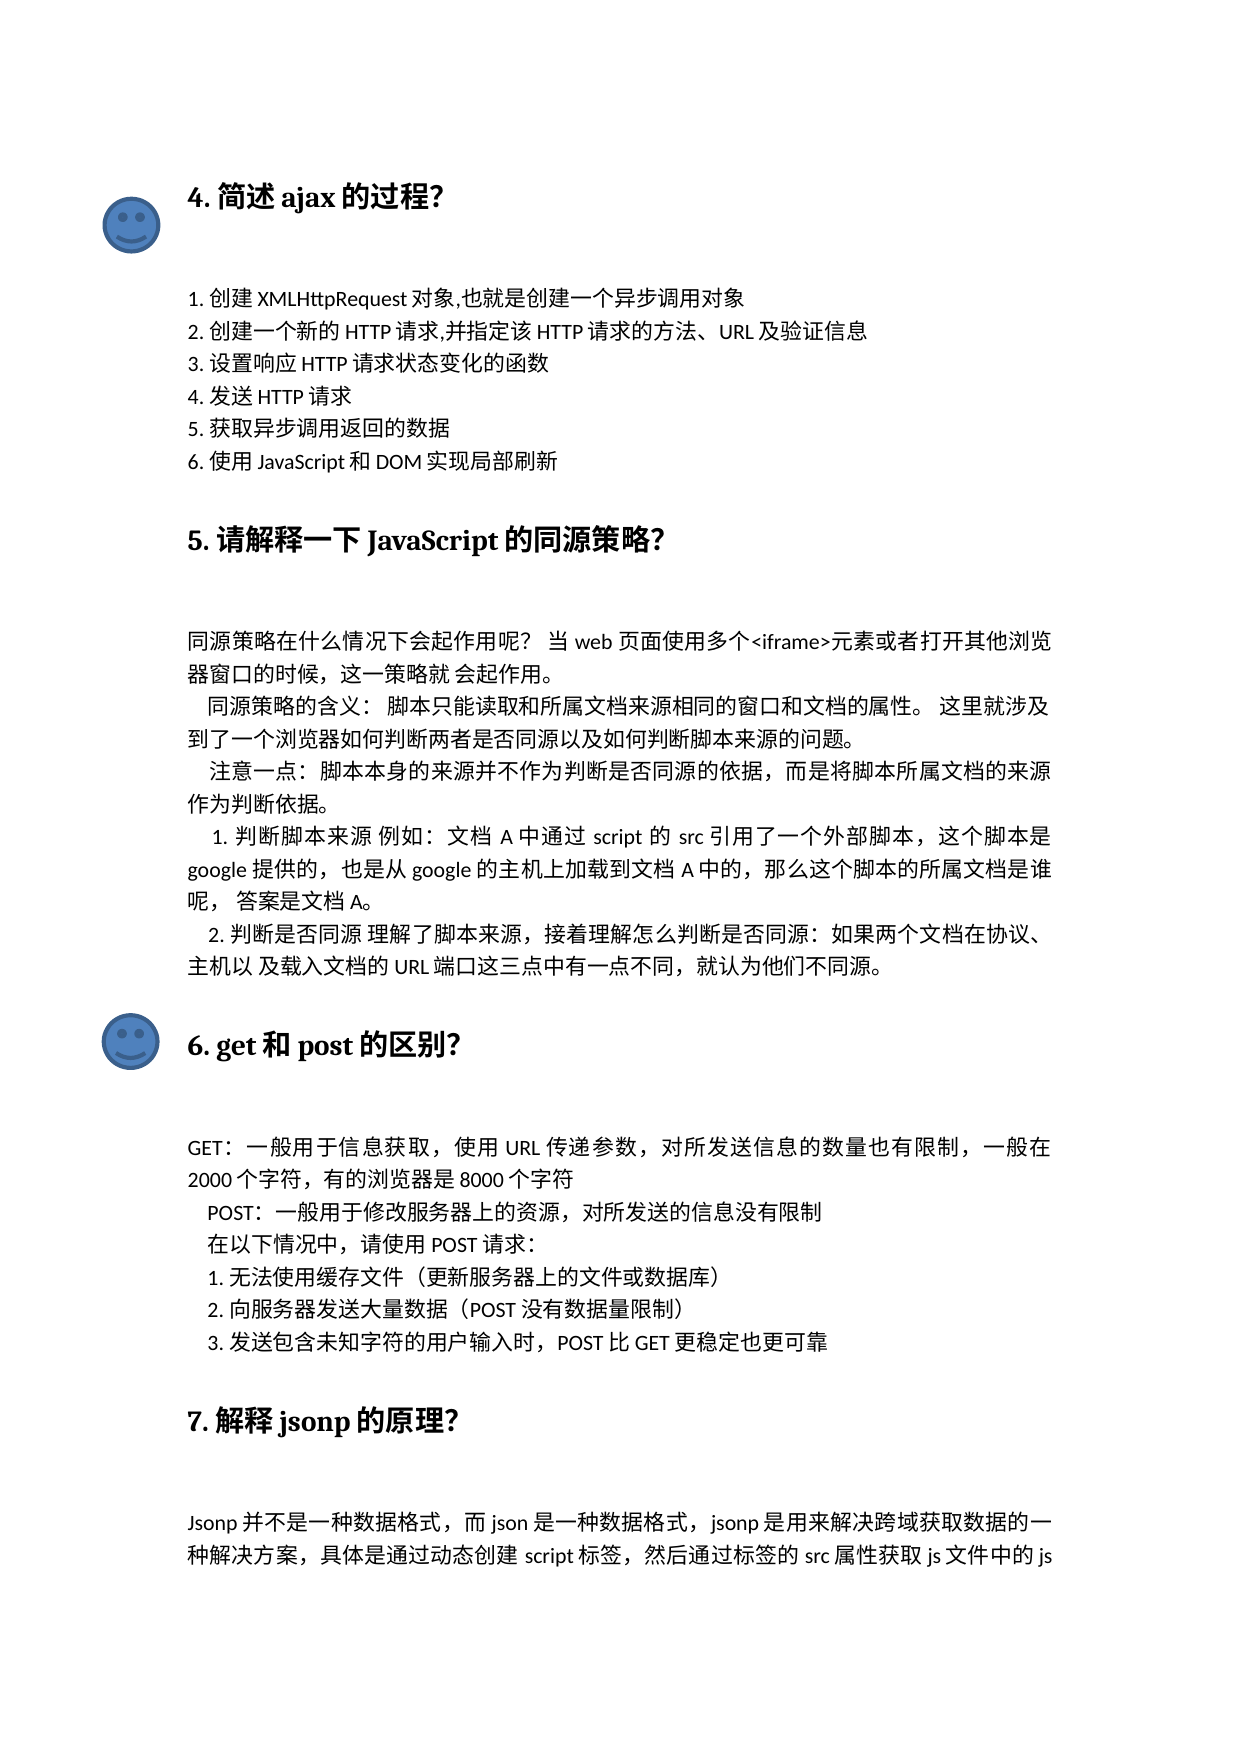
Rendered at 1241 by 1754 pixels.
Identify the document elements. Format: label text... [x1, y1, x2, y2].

subtitle 4. 简述ajax的过程？ [187, 162, 1053, 227]
text 在以下情况中，请使用 POST 请求： [187, 1227, 1053, 1259]
text 同源策略的含义： 脚本只能读取和所属文档来源相同的窗口和文档的属性。 这里就涉及到了一个浏览器如何判断两者是否同源以及如何判断脚本来源的问题。 [187, 689, 1053, 754]
text 1. 无法使用缓存文件（更新服务器上的文件或数据库） [187, 1259, 1053, 1292]
subtitle 6. get和post的区别？ [187, 1011, 1053, 1076]
subtitle 7. 解释jsonp的原理？ [187, 1386, 1053, 1451]
text 4. 发送HTTP请求 [187, 378, 1053, 411]
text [187, 1505, 1053, 1570]
text 1. 创建XMLHttpRequest对象,也就是创建一个异步调用对象 [187, 281, 1053, 313]
text 5. 获取异步调用返回的数据 [187, 411, 1053, 443]
text 2. 向服务器发送大量数据（POST 没有数据量限制） [187, 1292, 1053, 1324]
text 同源策略在什么情况下会起作用呢？ 当web 页面使用多个<iframe>元素或者打开其他浏览器窗口的时候，这一策略就 会起作用。 [187, 624, 1053, 689]
text 6. 使用JavaScript和DOM实现局部刷新 [187, 443, 1053, 476]
text 3. 设置响应HTTP请求状态变化的函数 [187, 346, 1053, 378]
subtitle 5. 请解释一下JavaScript的同源策略？ [187, 505, 1053, 570]
text 1. 判断脚本来源 例如：文档 A中通过 script 的 src引用了一个外部脚本，这个脚本是 google 提供的，也是从google 的主机上加载到文档 A中的，那么这个脚本的所属文档是谁呢， 答案是文档A。 [187, 819, 1053, 916]
text 注意一点：脚本本身的来源并不作为判断是否同源的依据，而是将脚本所属文档的来源 作为判断依据。 [187, 754, 1053, 819]
text POST：一般用于修改服务器上的资源，对所发送的信息没有限制 [187, 1194, 1053, 1227]
text GET：一般用于信息获取，使用URL传递参数，对所发送信息的数量也有限制，一般在2000个字符，有的浏览器是8000个字符 [187, 1129, 1053, 1194]
text 3. 发送包含未知字符的用户输入时，POST 比GET 更稳定也更可靠 [187, 1324, 1053, 1357]
text 2. 判断是否同源 理解了脚本来源，接着理解怎么判断是否同源：如果两个文档在协议、主机以 及载入文档的 URL端口这三点中有一点不同，就认为他们不同源。 [187, 916, 1053, 981]
text 2. 创建一个新的HTTP请求,并指定该HTTP请求的方法、URL及验证信息 [187, 313, 1053, 346]
